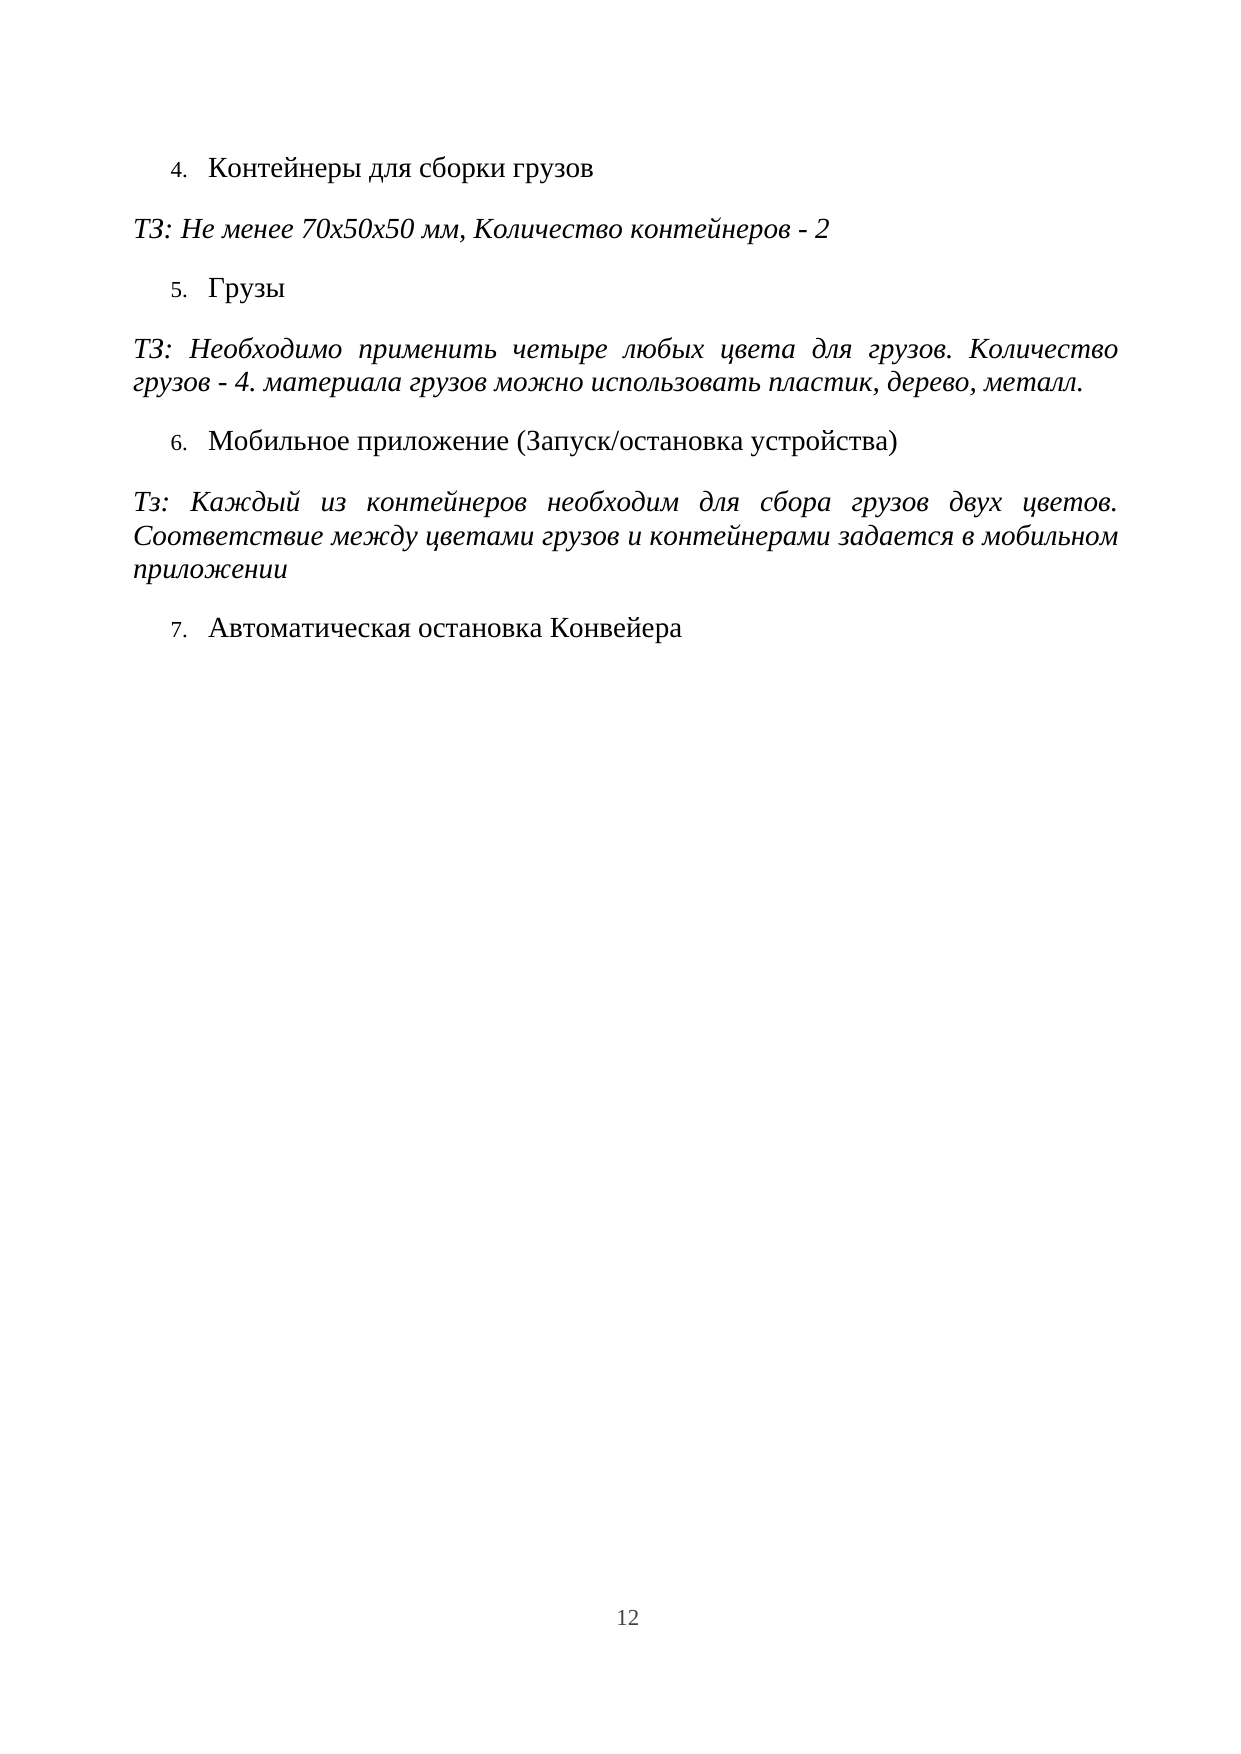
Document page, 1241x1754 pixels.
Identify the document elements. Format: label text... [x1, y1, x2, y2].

list Мобильное приложение (Запуск/остановка устройства) [170, 423, 1122, 456]
list Автоматическая остановка Конвейера [170, 610, 1122, 643]
text ТЗ: Не менее 70х50х50 мм, Количество контейнеров - 2 [133, 211, 1122, 245]
text 12 [133, 1604, 1122, 1630]
text Тз: Каждый из контейнеров необходим для сбора грузов двух цветов. Соответствие между цветами грузов и контейнерами задается в мобильном приложении [133, 484, 1122, 585]
text ТЗ: Необходимо применить четыре любых цвета для грузов. Количество грузов - 4. материала грузов можно использовать пластик, дерево, металл. [133, 331, 1122, 398]
list Грузы [170, 270, 1122, 303]
list Контейнеры для сборки грузов [170, 150, 1122, 183]
